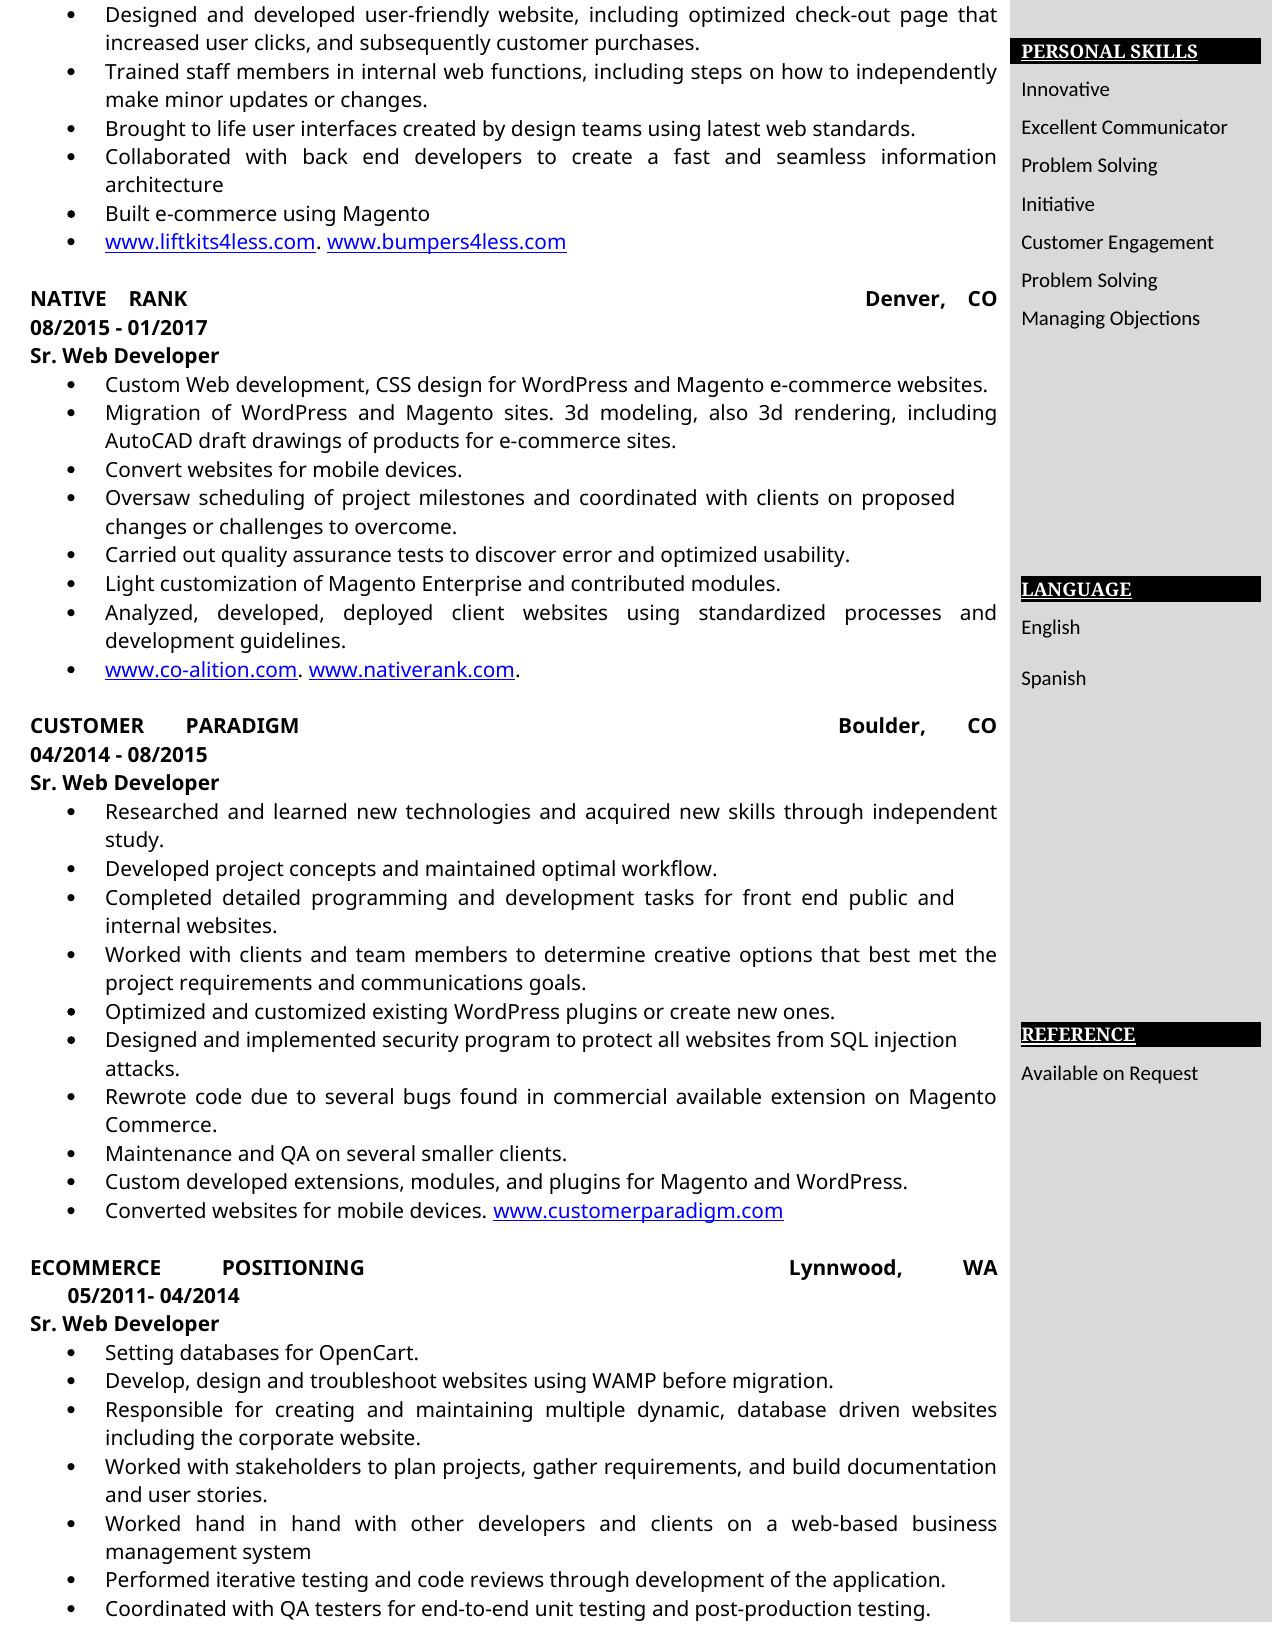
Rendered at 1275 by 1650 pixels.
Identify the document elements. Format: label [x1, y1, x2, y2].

table_cell [19, 0, 1010, 1622]
table_cell [1010, 0, 1272, 1622]
